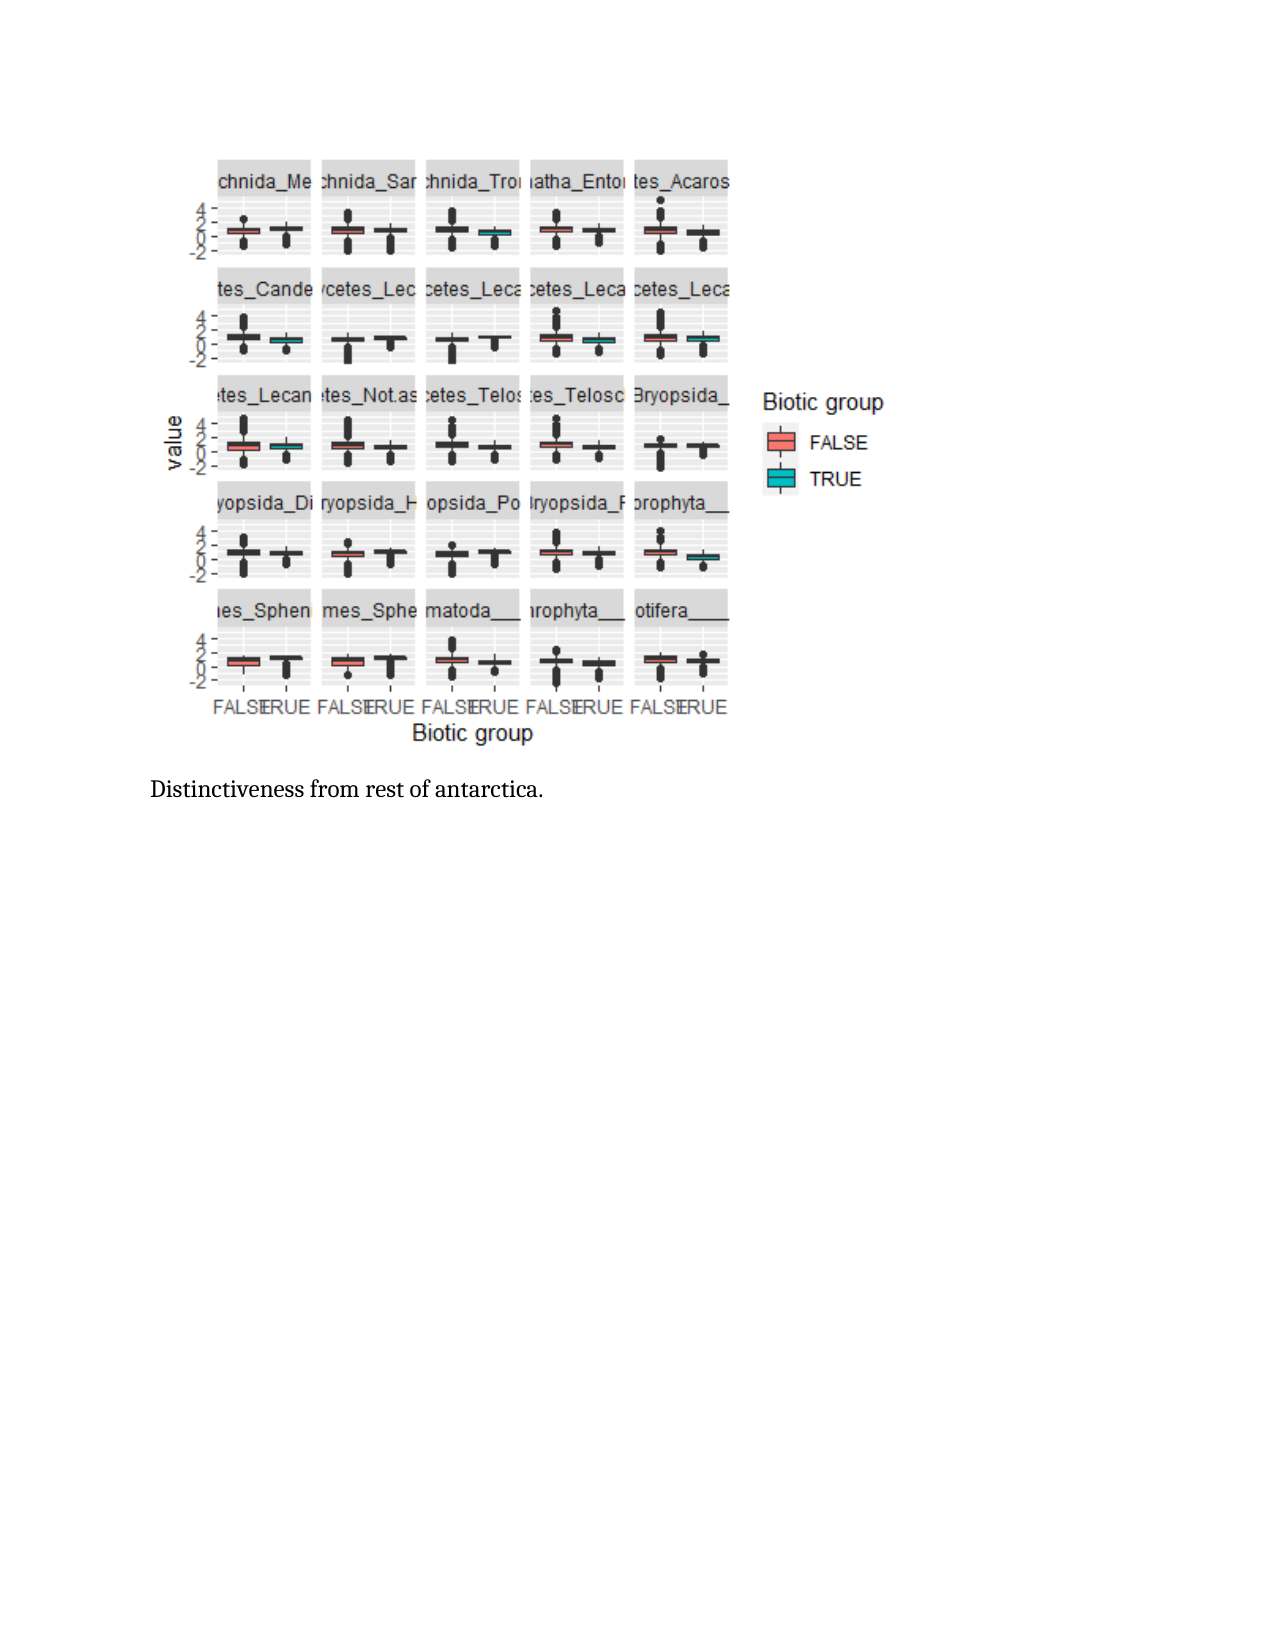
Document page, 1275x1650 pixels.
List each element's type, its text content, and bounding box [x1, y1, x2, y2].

picture [150, 150, 908, 757]
text Distinctiveness from rest of antarctica. [150, 775, 1125, 804]
